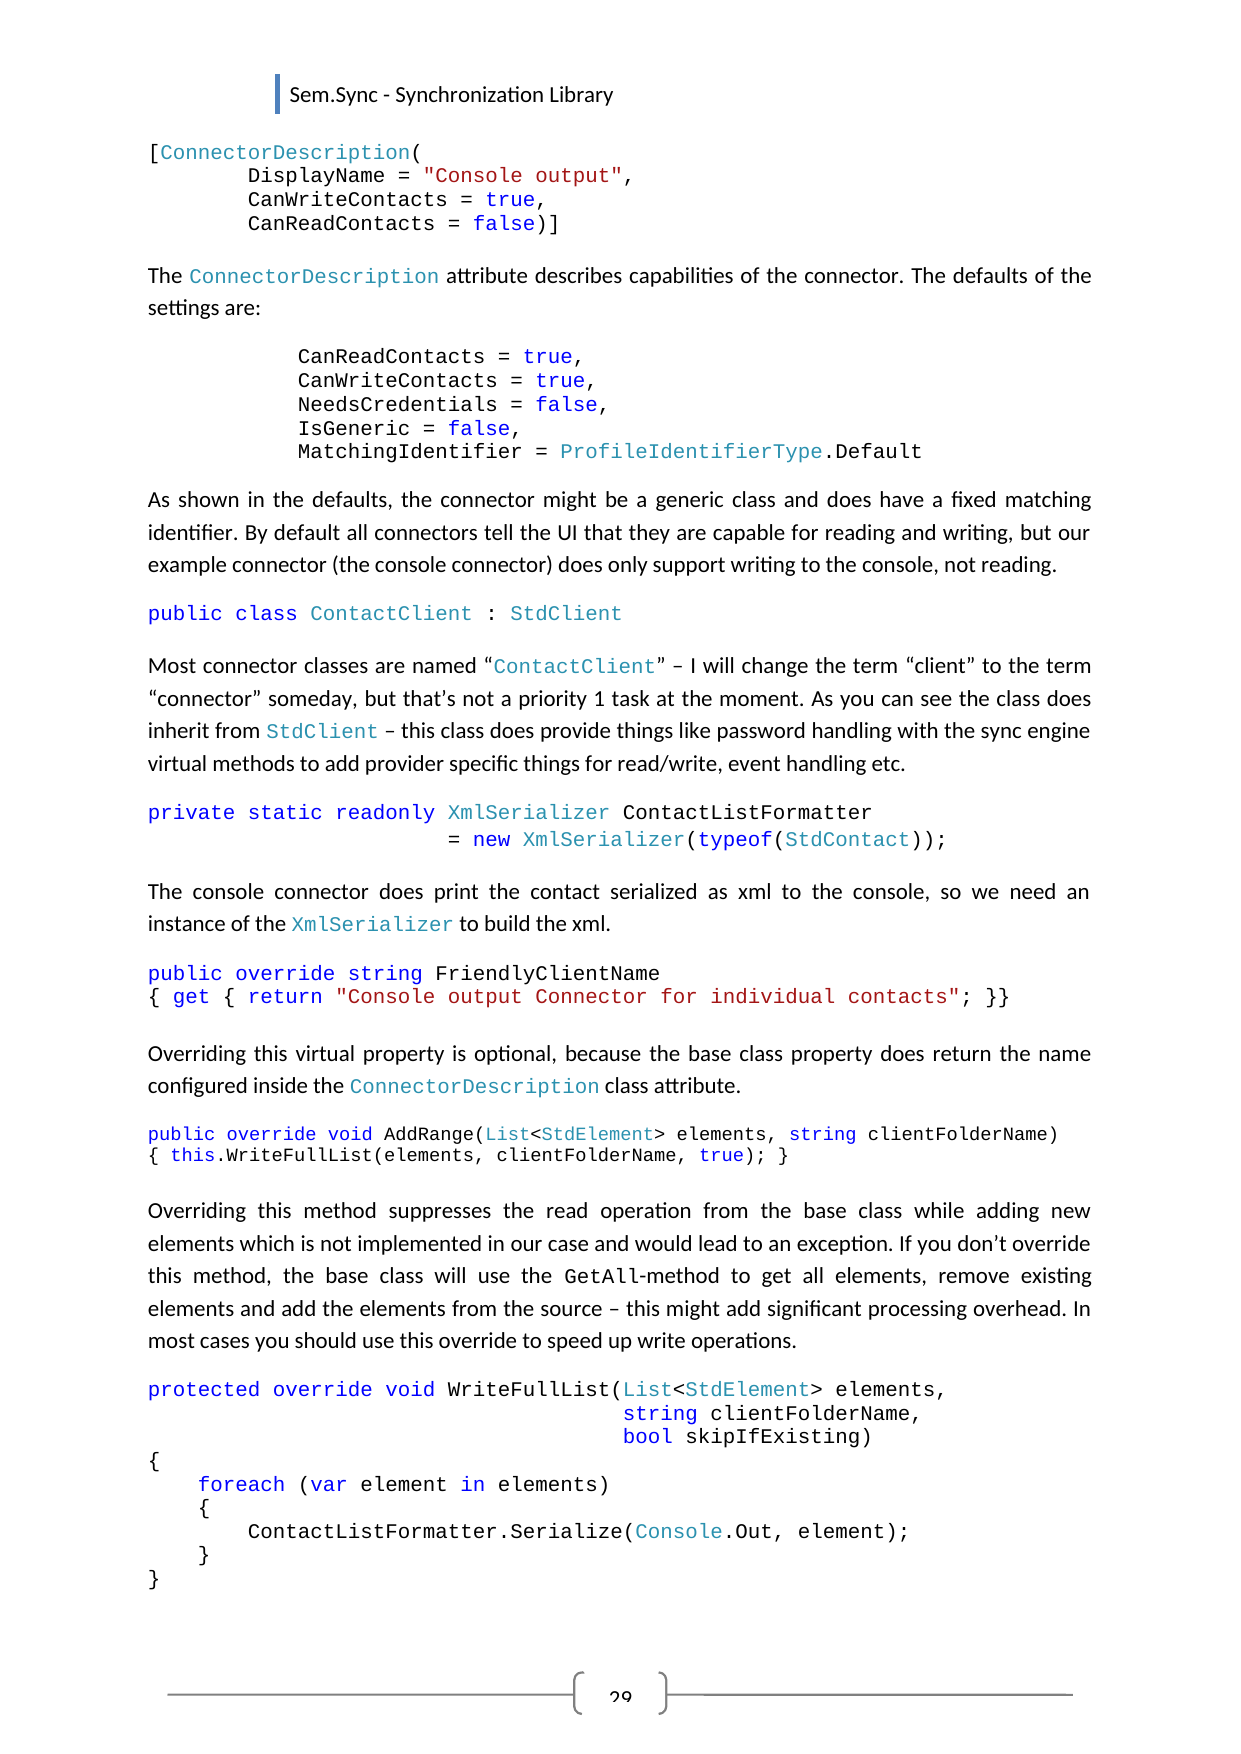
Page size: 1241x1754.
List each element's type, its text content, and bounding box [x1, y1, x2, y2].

text { get { return "Console output Connector for individual contacts"; }} [148, 986, 1093, 1010]
text public override void AddRange(List<StdElement> elements, string clientFolderName) [148, 1125, 1093, 1146]
text As shown in the defaults, the connector might be a generic class and does have a fixed matching identifier. By default all connectors tell the UI that they are capable for reading and writing, but our example connector (the console connector) does only support writing to the console, not reading. [148, 486, 1093, 578]
text The ConnectorDescription attribute describes capabilities of the connector. The defaults of the settings are: [148, 261, 1093, 322]
text { this.WriteFullList(elements, clientFolderName, true); } [148, 1146, 1093, 1167]
text CanReadContacts = true, [148, 347, 1093, 370]
text CanWriteContacts = true, [148, 370, 1093, 394]
text protected override void WriteFullList(List<StdElement> elements, string clientFolderName, bool skipIfExisting) [148, 1379, 1093, 1450]
text [ConnectorDescription( [148, 142, 1093, 166]
text CanWriteContacts = true, [148, 189, 1093, 213]
text public override string FriendlyClientName [148, 963, 1093, 986]
text private static readonly XmlSerializer ContactListFormatter = new XmlSerializer(typeof(StdContact)); [148, 802, 1093, 852]
text foreach (var element in elements) [148, 1473, 1093, 1497]
text Overriding this virtual property is optional, because the base class property does return the name configured inside the ConnectorDescription class attribute. [148, 1039, 1093, 1100]
text public class ContactClient : StdClient [148, 603, 1093, 627]
text } [148, 1544, 1093, 1568]
text { [148, 1497, 1093, 1521]
text DisplayName = "Console output", [148, 166, 1093, 189]
text { [148, 1450, 1093, 1473]
text MatchingIdentifier = ProfileIdentifierType.Default [148, 441, 1093, 465]
text Most connector classes are named “ContactClient” – I will change the term “client” to the term “connector” someday, but that’s not a priority 1 task at the moment. As you can see the class does inherit from StdClient – this class does provide things like password handling with the sync engine virtual methods to add provider specific things for read/write, event handling etc. [148, 651, 1093, 777]
text } [148, 1568, 1093, 1592]
text CanReadContacts = false)] [148, 213, 1093, 236]
text NeedsCredentials = false, [148, 394, 1093, 417]
text ContactListFormatter.Serialize(Console.Out, element); [148, 1521, 1093, 1544]
text The console connector does print the contact serialized as xml to the console, so we need an instance of the XmlSerializer to build the xml. [148, 877, 1093, 938]
text IsGeneric = false, [148, 417, 1093, 441]
